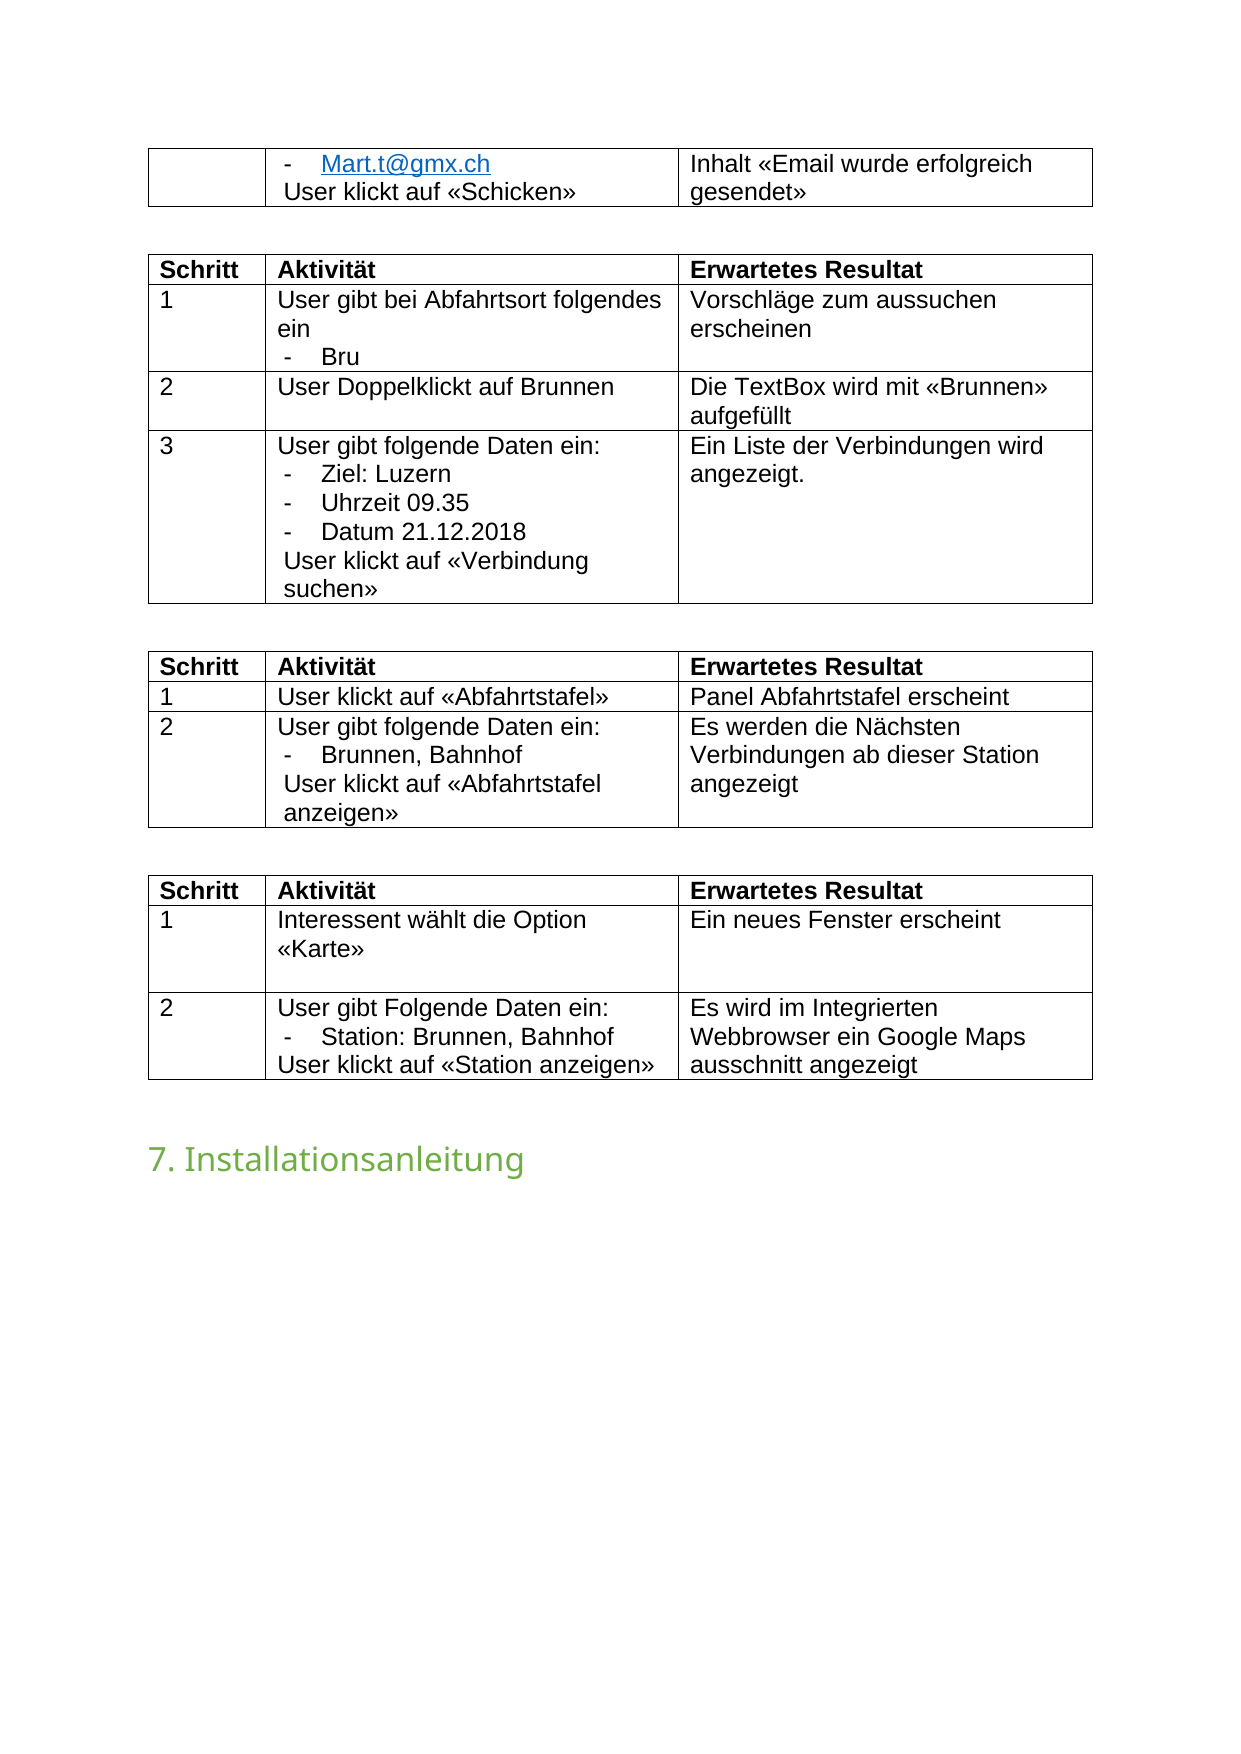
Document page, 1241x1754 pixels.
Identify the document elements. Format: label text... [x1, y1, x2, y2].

table_cell User klickt auf «Abfahrtstafel» [266, 682, 678, 711]
table_header Aktivität [266, 255, 678, 284]
table_cell Es werden die Nächsten Verbindungen ab dieser Station angezeigt [679, 712, 1092, 827]
table_header Erwartetes Resultat [679, 255, 1092, 284]
table_cell 1 [149, 906, 265, 992]
table_cell Es wird im Integrierten Webbrowser ein Google Maps ausschnitt angezeigt [679, 993, 1092, 1079]
subtitle 7. Installationsanleitung [148, 1135, 1093, 1181]
table_header Schritt [149, 876, 265, 904]
table_header Aktivität [266, 876, 678, 904]
table_cell 1 [149, 682, 265, 711]
table_cell Panel Abfahrtstafel erscheint [679, 682, 1092, 711]
table_cell Ein Liste der Verbindungen wird angezeigt. [679, 431, 1092, 603]
table_cell 3 [149, 431, 265, 603]
table_cell 1 [149, 285, 265, 371]
table_cell Interessent wählt die Option «Karte» [266, 906, 678, 992]
table_cell User gibt folgende Daten ein: Brunnen, Bahnhof User klickt auf «Abfahrtstafel anzeigen» [266, 712, 678, 827]
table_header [679, 149, 1092, 206]
table_cell User gibt bei Abfahrtsort folgendes ein Bru [266, 285, 678, 371]
table_header Erwartetes Resultat [679, 652, 1092, 681]
table_header 5 [149, 149, 265, 206]
table_cell 2 [149, 372, 265, 430]
table_header Erwartetes Resultat [679, 876, 1092, 904]
table_header Schritt [149, 652, 265, 681]
table_cell User Doppelklickt auf Brunnen [266, 372, 678, 430]
table_header Schritt [149, 255, 265, 284]
table_cell Vorschläge zum aussuchen erscheinen [679, 285, 1092, 371]
table_cell Ein neues Fenster erscheint [679, 906, 1092, 992]
table_cell User gibt folgende Daten ein: Ziel: Luzern Uhrzeit 09.35 Datum 21.12.2018 User klickt auf «Verbindung suchen» [266, 431, 678, 603]
table_cell 2 [149, 993, 265, 1079]
table_cell 2 [149, 712, 265, 827]
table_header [266, 149, 678, 206]
table_cell User gibt Folgende Daten ein: Station: Brunnen, Bahnhof User klickt auf «Station anzeigen» [266, 993, 678, 1079]
table_cell Die TextBox wird mit «Brunnen» aufgefüllt [679, 372, 1092, 430]
table_header Aktivität [266, 652, 678, 681]
